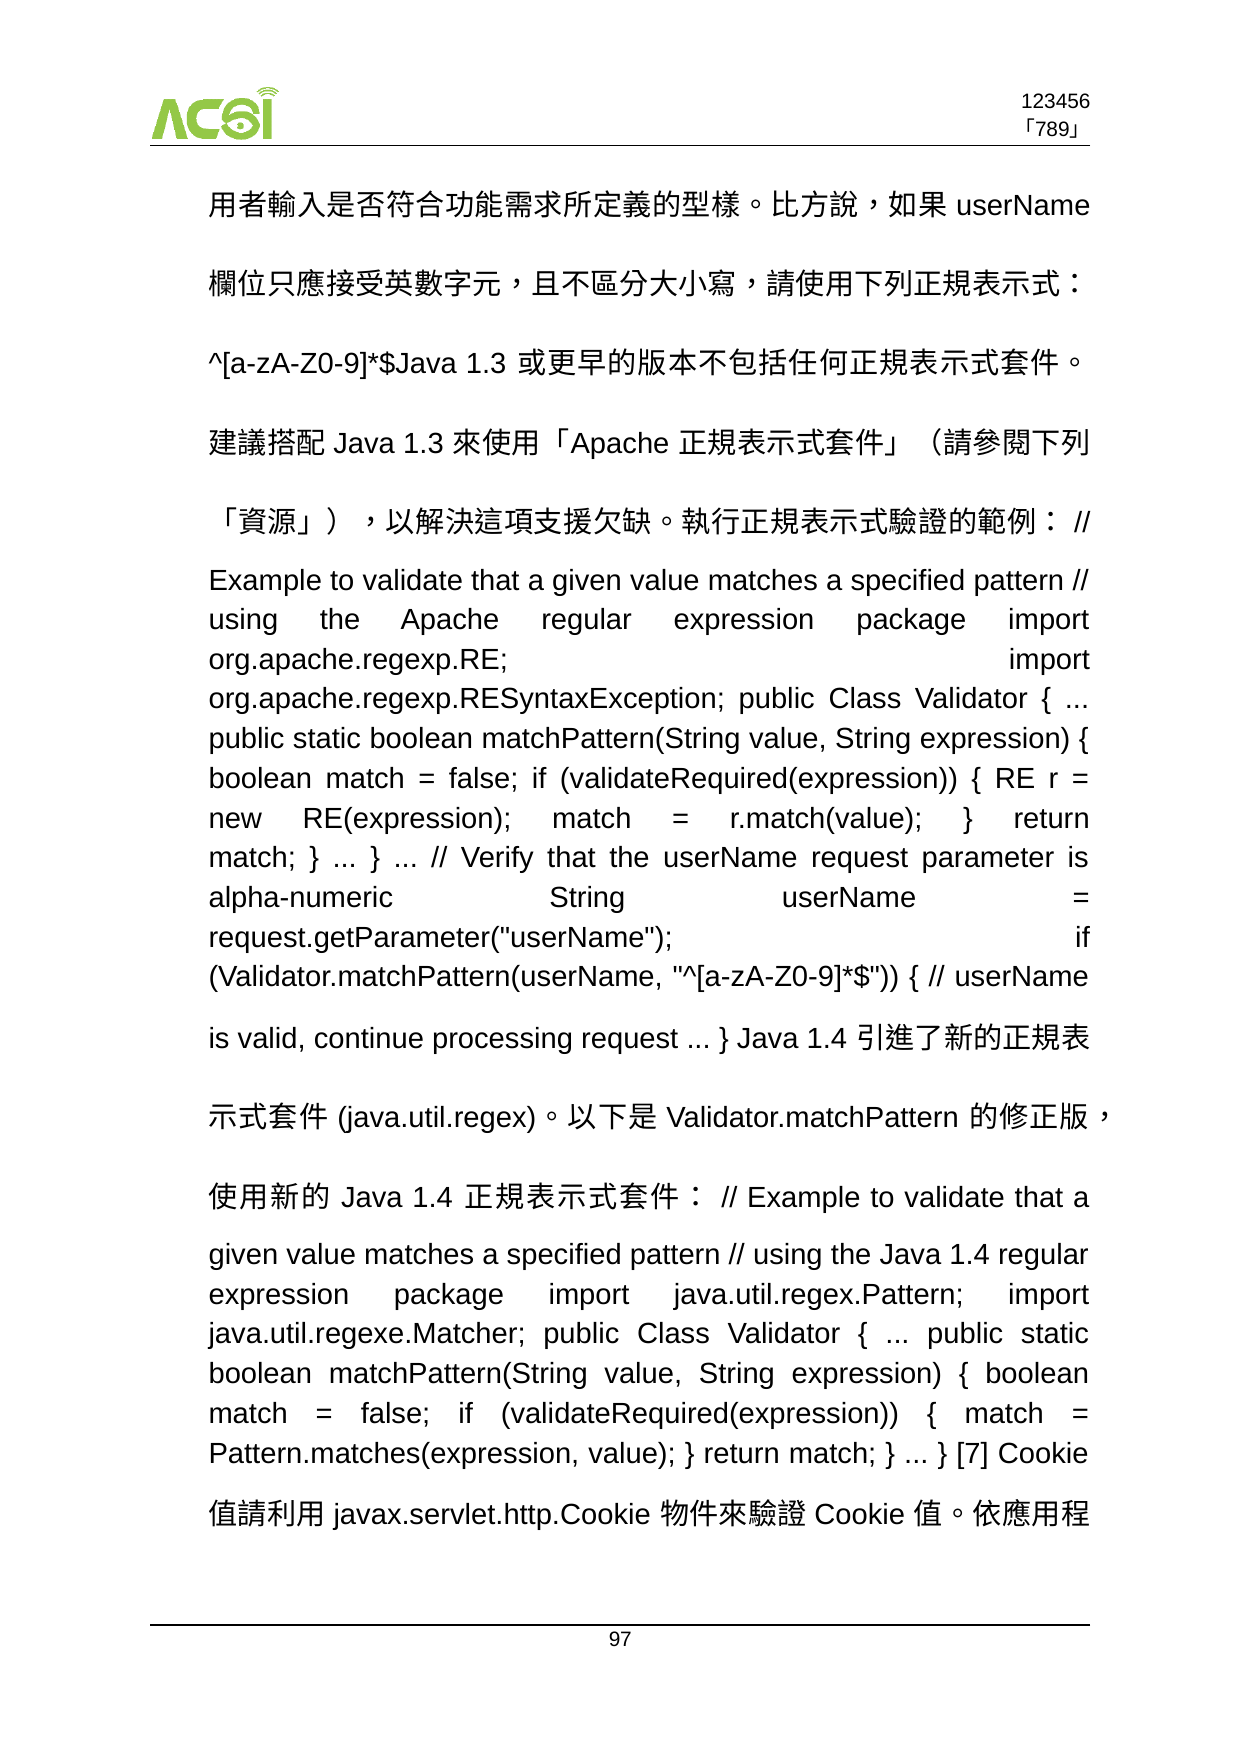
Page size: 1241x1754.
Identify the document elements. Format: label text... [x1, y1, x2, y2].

picture [150, 85, 280, 144]
